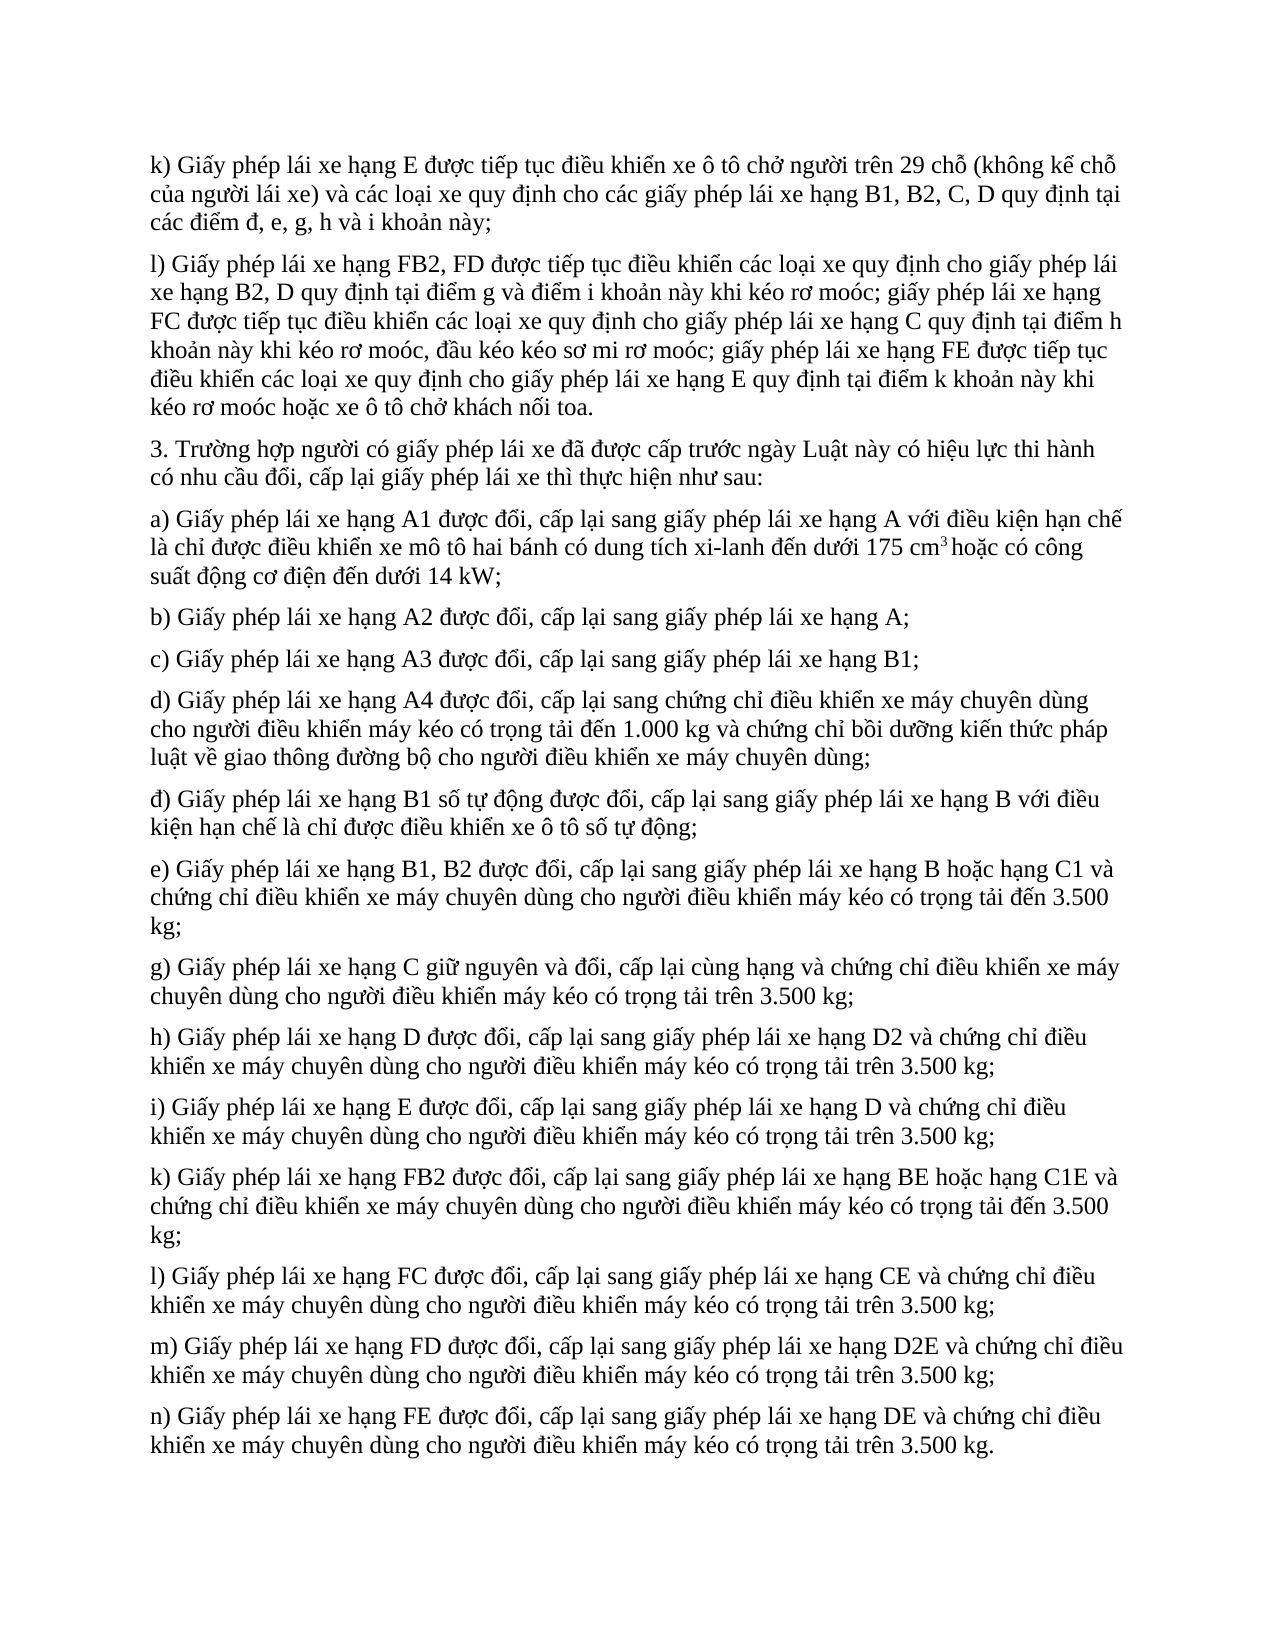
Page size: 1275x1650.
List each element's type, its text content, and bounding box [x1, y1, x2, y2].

text c) Giấy phép lái xe hạng A3 được đổi, cấp lại sang giấy phép lái xe hạng B1; [150, 644, 1125, 672]
text d) Giấy phép lái xe hạng A4 được đổi, cấp lại sang chứng chỉ điều khiển xe máy chuyên dùng cho người điều khiển máy kéo có trọng tải đến 1.000 kg và chứng chỉ bồi dưỡng kiến thức pháp luật về giao thông đường bộ cho người điều khiển xe máy chuyên dùng; [150, 685, 1125, 771]
text n) Giấy phép lái xe hạng FE được đổi, cấp lại sang giấy phép lái xe hạng DE và chứng chỉ điều khiển xe máy chuyên dùng cho người điều khiển máy kéo có trọng tải trên 3.500 kg. [150, 1401, 1125, 1459]
text 3. Trường hợp người có giấy phép lái xe đã được cấp trước ngày Luật này có hiệu lực thi hành có nhu cầu đổi, cấp lại giấy phép lái xe thì thực hiện như sau: [150, 434, 1125, 491]
text g) Giấy phép lái xe hạng C giữ nguyên và đổi, cấp lại cùng hạng và chứng chỉ điều khiển xe máy chuyên dùng cho người điều khiển máy kéo có trọng tải trên 3.500 kg; [150, 952, 1125, 1010]
text i) Giấy phép lái xe hạng E được đổi, cấp lại sang giấy phép lái xe hạng D và chứng chỉ điều khiển xe máy chuyên dùng cho người điều khiển máy kéo có trọng tải trên 3.500 kg; [150, 1092, 1125, 1150]
text l) Giấy phép lái xe hạng FC được đổi, cấp lại sang giấy phép lái xe hạng CE và chứng chỉ điều khiển xe máy chuyên dùng cho người điều khiển máy kéo có trọng tải trên 3.500 kg; [150, 1261, 1125, 1319]
text e) Giấy phép lái xe hạng B1, B2 được đổi, cấp lại sang giấy phép lái xe hạng B hoặc hạng C1 và chứng chỉ điều khiển xe máy chuyên dùng cho người điều khiển máy kéo có trọng tải đến 3.500 kg; [150, 854, 1125, 940]
text a) Giấy phép lái xe hạng A1 được đổi, cấp lại sang giấy phép lái xe hạng A với điều kiện hạn chế là chỉ được điều khiển xe mô tô hai bánh có dung tích xi-lanh đến dưới 175 cm3 hoặc có công suất động cơ điện đến dưới 14 kW; [150, 504, 1125, 590]
text h) Giấy phép lái xe hạng D được đổi, cấp lại sang giấy phép lái xe hạng D2 và chứng chỉ điều khiển xe máy chuyên dùng cho người điều khiển máy kéo có trọng tải trên 3.500 kg; [150, 1022, 1125, 1080]
text b) Giấy phép lái xe hạng A2 được đổi, cấp lại sang giấy phép lái xe hạng A; [150, 602, 1125, 631]
text m) Giấy phép lái xe hạng FD được đổi, cấp lại sang giấy phép lái xe hạng D2E và chứng chỉ điều khiển xe máy chuyên dùng cho người điều khiển máy kéo có trọng tải trên 3.500 kg; [150, 1331, 1125, 1389]
text k) Giấy phép lái xe hạng E được tiếp tục điều khiển xe ô tô chở người trên 29 chỗ (không kể chỗ của người lái xe) và các loại xe quy định cho các giấy phép lái xe hạng B1, B2, C, D quy định tại các điểm đ, e, g, h và i khoản này; [150, 150, 1125, 236]
text l) Giấy phép lái xe hạng FB2, FD được tiếp tục điều khiển các loại xe quy định cho giấy phép lái xe hạng B2, D quy định tại điểm g và điểm i khoản này khi kéo rơ moóc; giấy phép lái xe hạng FC được tiếp tục điều khiển các loại xe quy định cho giấy phép lái xe hạng C quy định tại điểm h khoản này khi kéo rơ moóc, đầu kéo kéo sơ mi rơ moóc; giấy phép lái xe hạng FE được tiếp tục điều khiển các loại xe quy định cho giấy phép lái xe hạng E quy định tại điểm k khoản này khi kéo rơ moóc hoặc xe ô tô chở khách nối toa. [150, 249, 1125, 421]
text k) Giấy phép lái xe hạng FB2 được đổi, cấp lại sang giấy phép lái xe hạng BE hoặc hạng C1E và chứng chỉ điều khiển xe máy chuyên dùng cho người điều khiển máy kéo có trọng tải đến 3.500 kg; [150, 1162, 1125, 1249]
text đ) Giấy phép lái xe hạng B1 số tự động được đổi, cấp lại sang giấy phép lái xe hạng B với điều kiện hạn chế là chỉ được điều khiển xe ô tô số tự động; [150, 784, 1125, 841]
